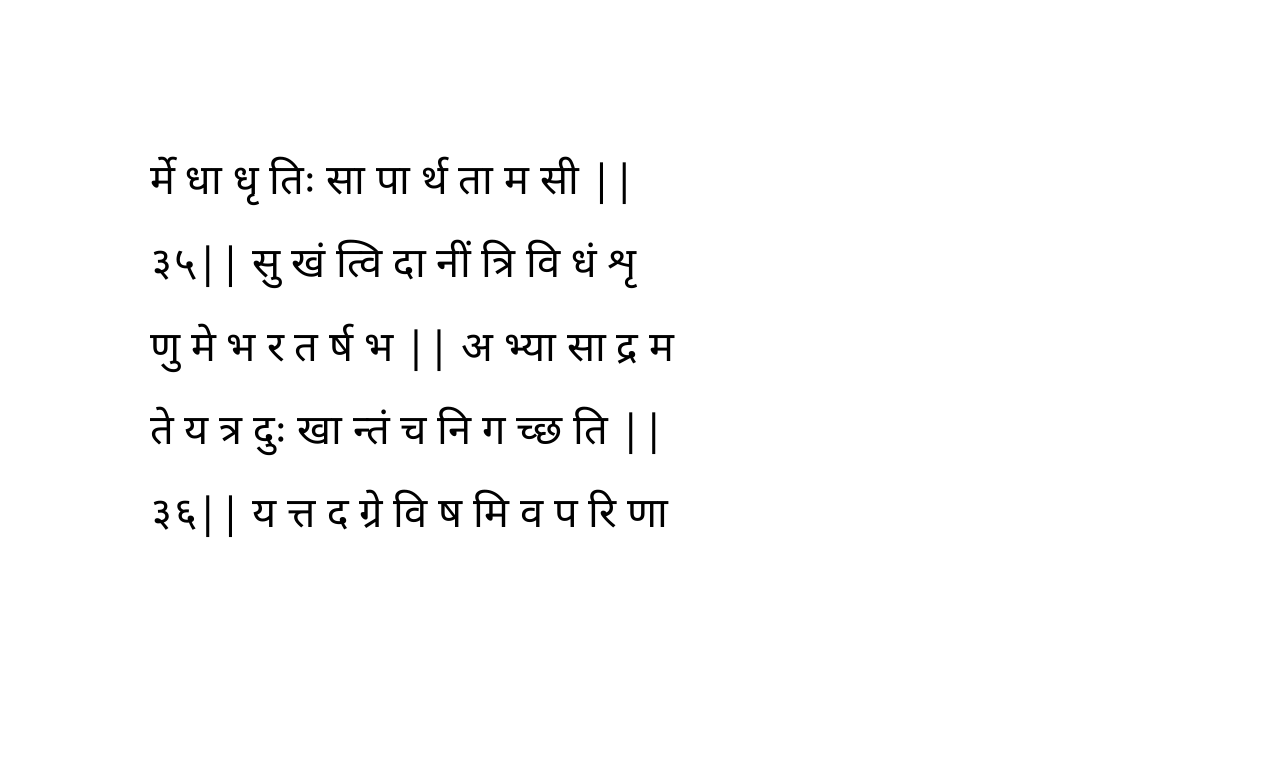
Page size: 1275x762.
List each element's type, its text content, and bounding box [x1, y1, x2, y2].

text ३६|| य त्त द ग्रे वि ष मि व प रि णा [150, 483, 1125, 544]
text ते य त्र दुः खा न्तं च नि ग च्छ ति || [150, 400, 1125, 461]
text णु मे भ र त र्ष भ || अ भ्या सा द्र म [150, 316, 1125, 378]
text र्मे धा धृ तिः सा पा र्थ ता म सी || [150, 150, 1125, 212]
text ३५|| सु खं त्वि दा नीं त्रि वि धं शृ [150, 233, 1125, 295]
